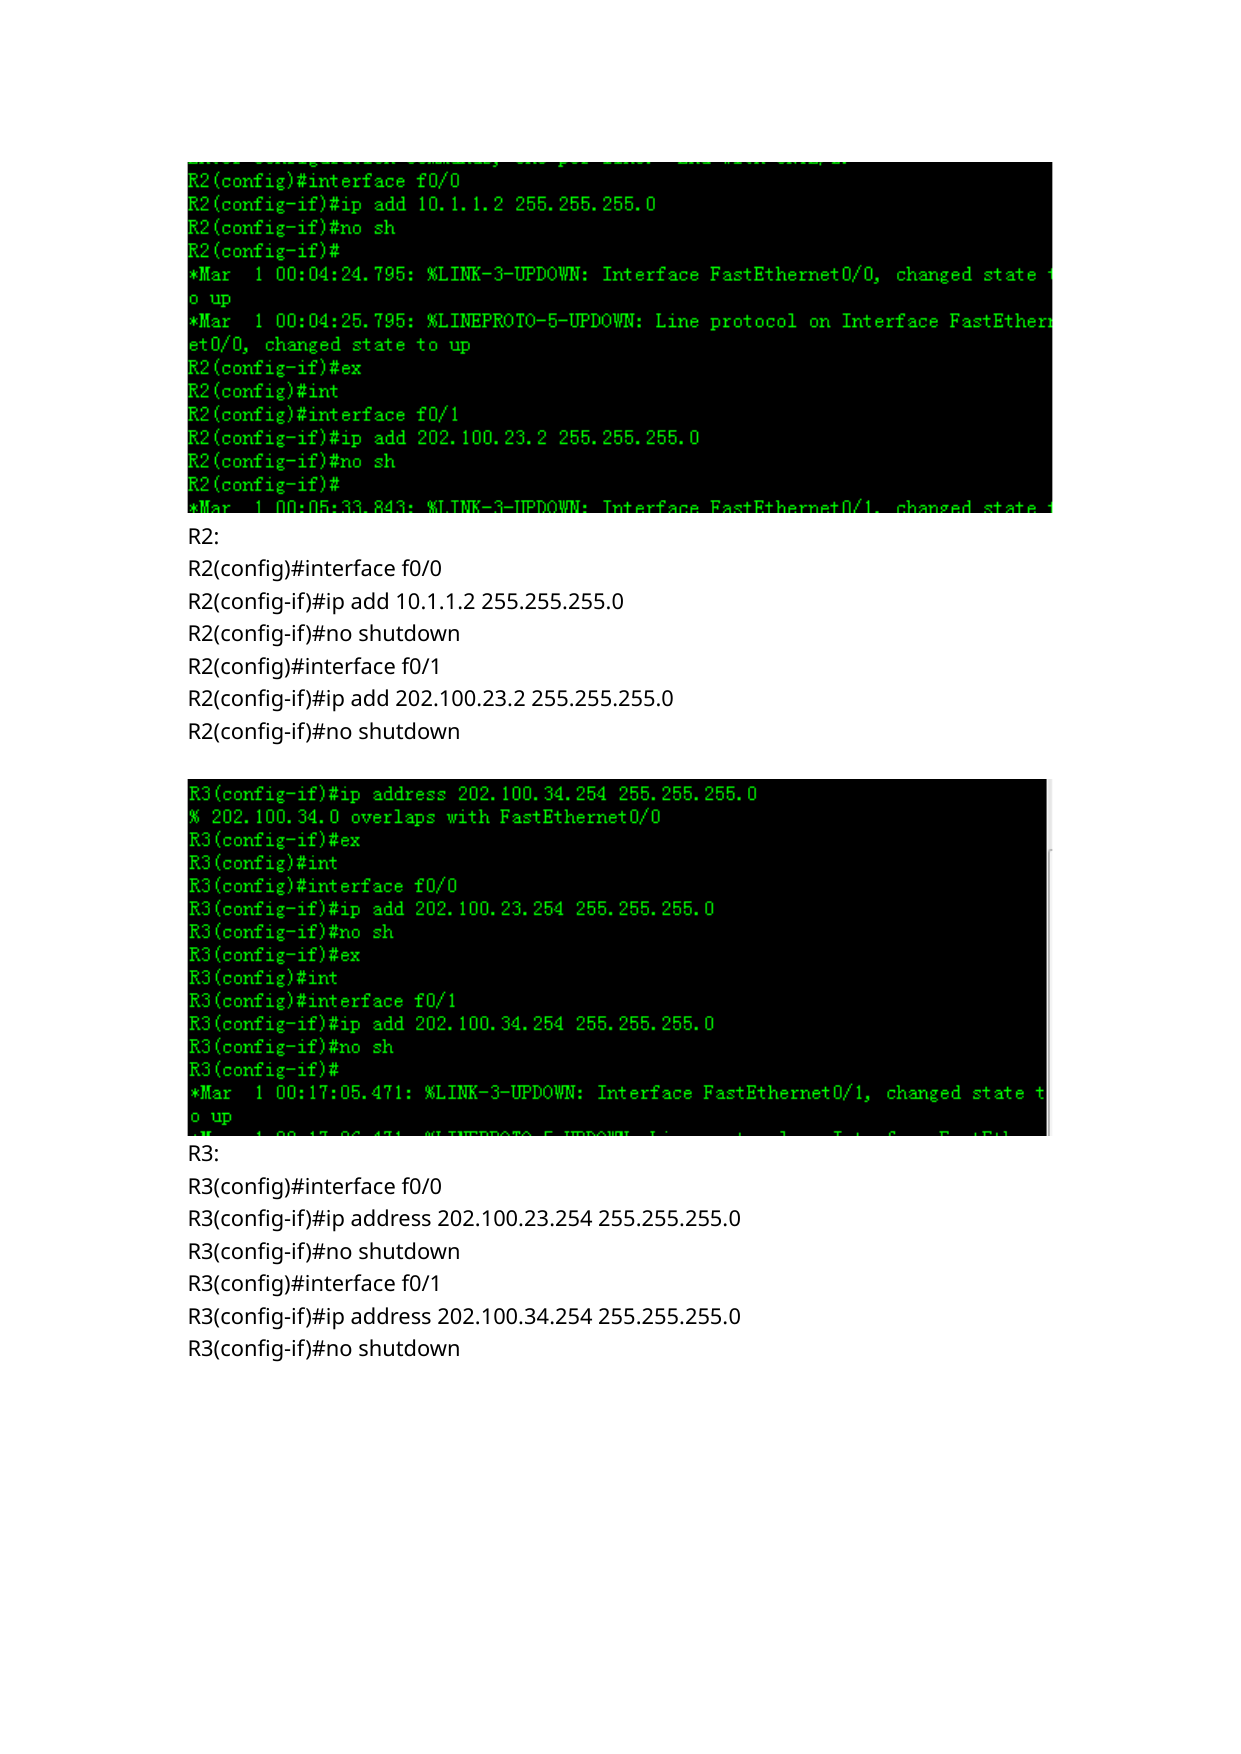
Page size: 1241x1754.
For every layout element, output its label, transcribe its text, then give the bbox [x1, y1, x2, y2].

text R2(config-if)#ip add 10.1.1.2 255.255.255.0 [187, 584, 1053, 617]
text R3(config-if)#ip address 202.100.23.254 255.255.255.0 [187, 1202, 1053, 1234]
text R3(config-if)#no shutdown [187, 1234, 1053, 1267]
text R3(config-if)#no shutdown [187, 1332, 1053, 1364]
text R2(config)#interface f0/0 [187, 552, 1053, 584]
text R2(config-if)#ip add 202.100.23.2 255.255.255.0 [187, 682, 1053, 714]
text R3: [187, 1137, 1053, 1169]
text R2(config-if)#no shutdown [187, 617, 1053, 649]
text R3(config)#interface f0/1 [187, 1267, 1053, 1299]
text R2(config)#interface f0/1 [187, 649, 1053, 682]
text R3(config)#interface f0/0 [187, 1169, 1053, 1202]
text R2: [187, 519, 1053, 552]
text R2(config-if)#no shutdown [187, 714, 1053, 747]
text R3(config-if)#ip address 202.100.34.254 255.255.255.0 [187, 1299, 1053, 1332]
picture [187, 779, 1053, 1136]
picture [187, 162, 1053, 513]
